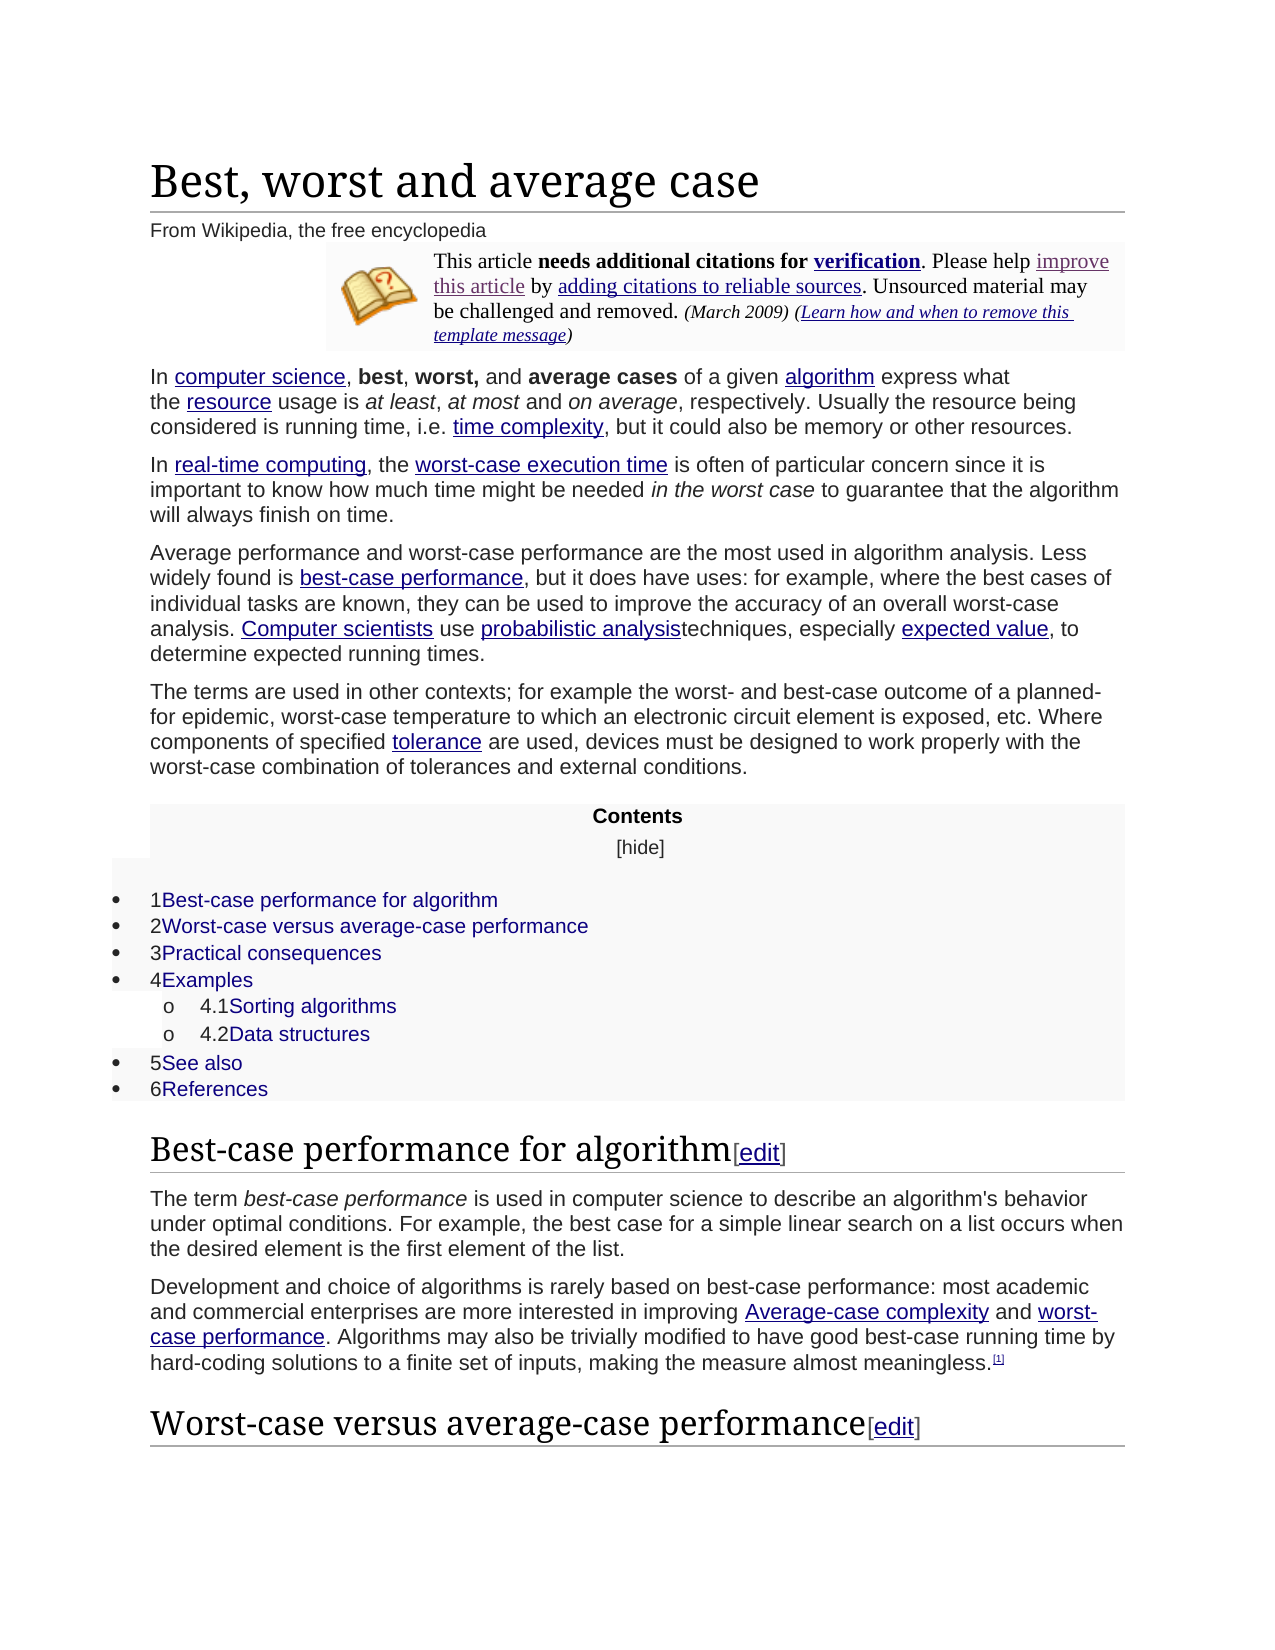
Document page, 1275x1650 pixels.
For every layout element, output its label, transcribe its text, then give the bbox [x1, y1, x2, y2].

table_header [326, 242, 421, 351]
text The term best-case performance is used in computer science to describe an algorithm's behavior under optimal conditions. For example, the best case for a simple linear search on a list occurs when the desired element is the first element of the list. [150, 1186, 1125, 1261]
text From Wikipedia, the free encyclopedia [150, 219, 1125, 242]
text [hide] [150, 834, 1125, 858]
list 4.1Sorting algorithms [162, 994, 1125, 1020]
text Contents [150, 804, 1125, 828]
text Best, worst and average case [150, 150, 1125, 211]
text In real-time computing, the worst-case execution time is often of particular concern since it is important to know how much time might be needed in the worst case to guarantee that the algorithm will always finish on time. [150, 452, 1125, 527]
list 1Best-case performance for algorithm [112, 888, 1125, 912]
table_header This article needs additional citations for verification. Please help improve this article by adding citations to reliable sources. Unsourced material may be challenged and removed. (March 2009) (Learn how and when to remove this template message) [421, 242, 1125, 351]
picture [340, 266, 419, 327]
text Average performance and worst-case performance are the most used in algorithm analysis. Less widely found is best-case performance, but it does have uses: for example, where the best cases of individual tasks are known, they can be used to improve the accuracy of an overall worst-case analysis. Computer scientists use probabilistic analysistechniques, especially expected value, to determine expected running times. [150, 540, 1125, 666]
text Worst-case versus average-case performance[edit] [150, 1400, 1125, 1445]
list 5See also [112, 1051, 1125, 1075]
list 4Examples [112, 967, 1125, 991]
list 6References [112, 1077, 1125, 1101]
list 3Practical consequences [112, 941, 1125, 965]
text The terms are used in other contexts; for example the worst- and best-case outcome of a planned-for epidemic, worst-case temperature to which an electronic circuit element is exposed, etc. Where components of specified tolerance are used, devices must be designed to work properly with the worst-case combination of tolerances and external conditions. [150, 678, 1125, 779]
text Development and choice of algorithms is rarely based on best-case performance: most academic and commercial enterprises are more interested in improving Average-case complexity and worst-case performance. Algorithms may also be trivially modified to have good best-case running time by hard-coding solutions to a finite set of inputs, making the measure almost meaningless.[1] [150, 1274, 1125, 1375]
text Best-case performance for algorithm[edit] [150, 1126, 1125, 1172]
text In computer science, best, worst, and average cases of a given algorithm express what the resource usage is at least, at most and on average, respectively. Usually the resource being considered is running time, i.e. time complexity, but it could also be memory or other resources. [150, 364, 1125, 439]
list 2Worst-case versus average-case performance [112, 914, 1125, 938]
list 4.2Data structures [162, 1022, 1125, 1048]
